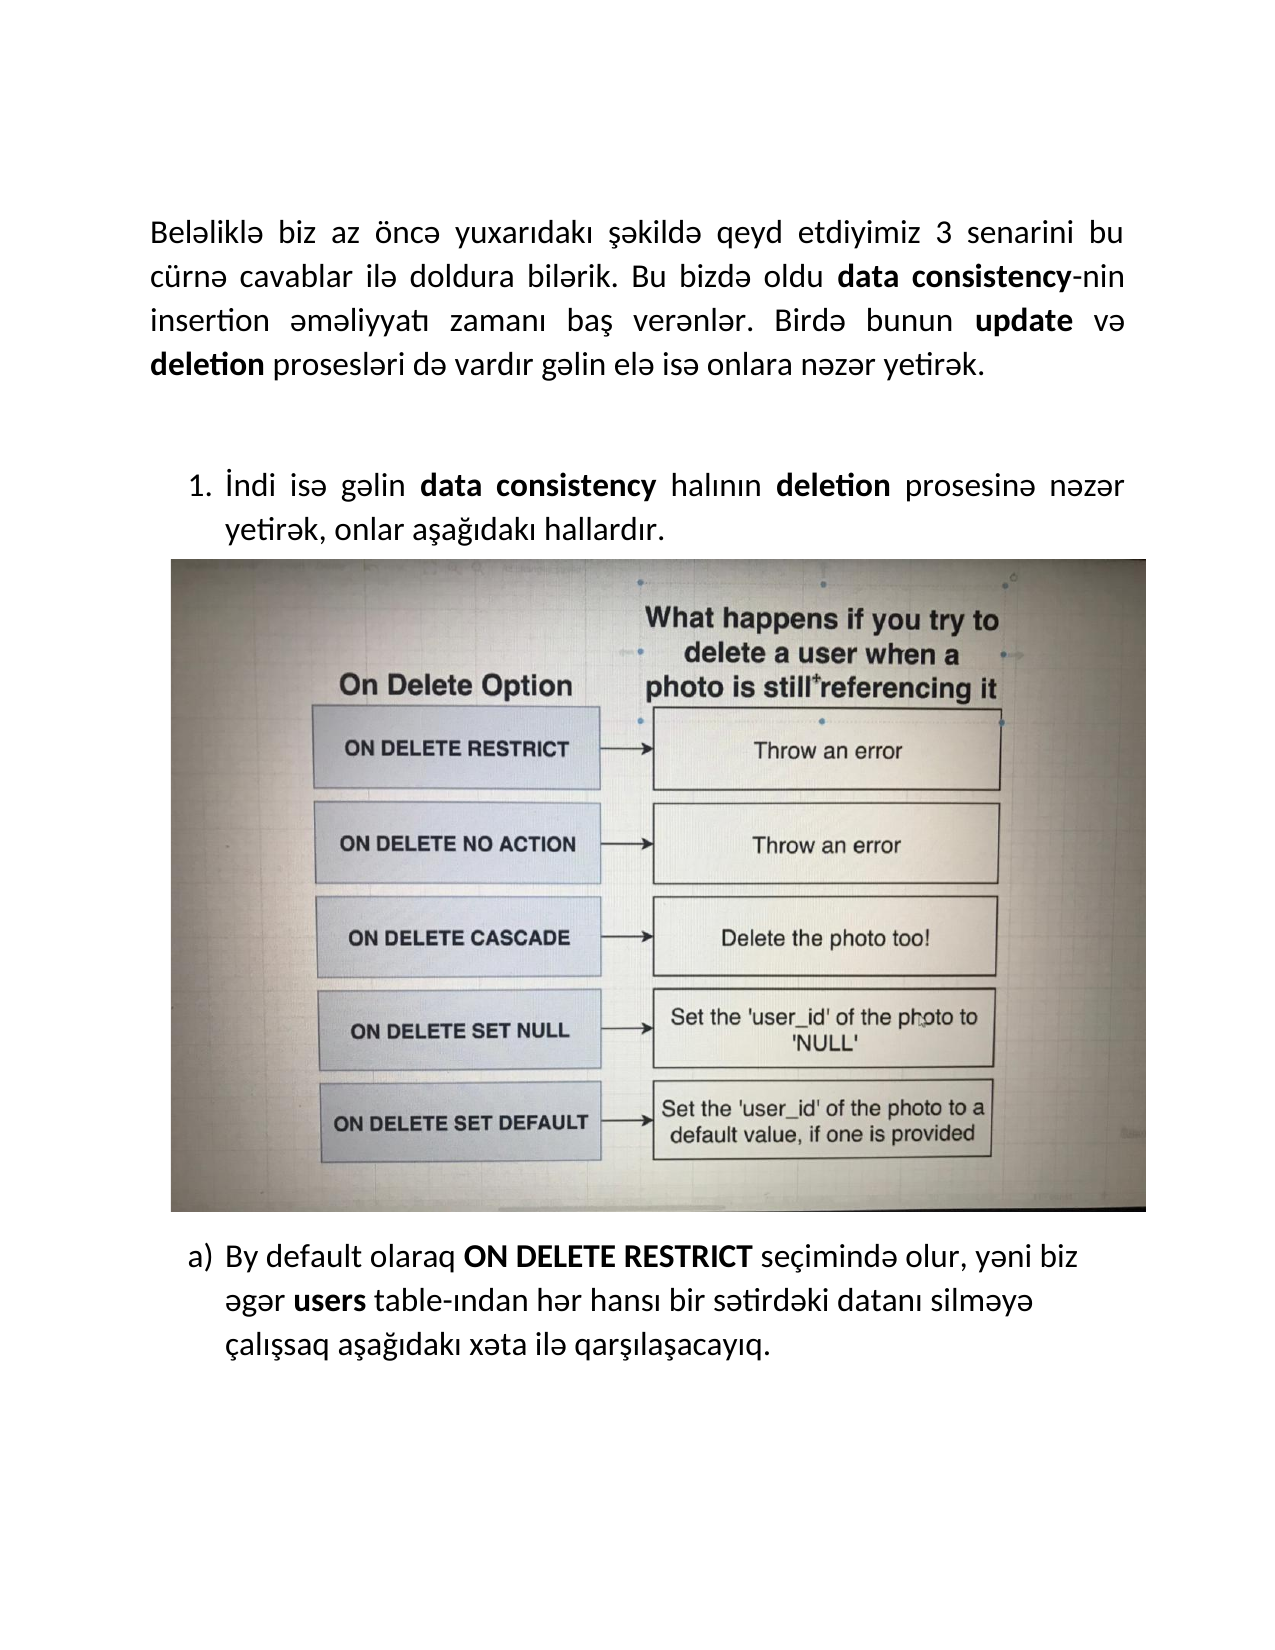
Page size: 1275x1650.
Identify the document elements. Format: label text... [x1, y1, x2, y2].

picture [170, 559, 1146, 1212]
list İndi isə gəlin data consistency halının deletion prosesinə nəzər yetirək, onlar aşağıdakı hallardır. [187, 464, 1125, 548]
